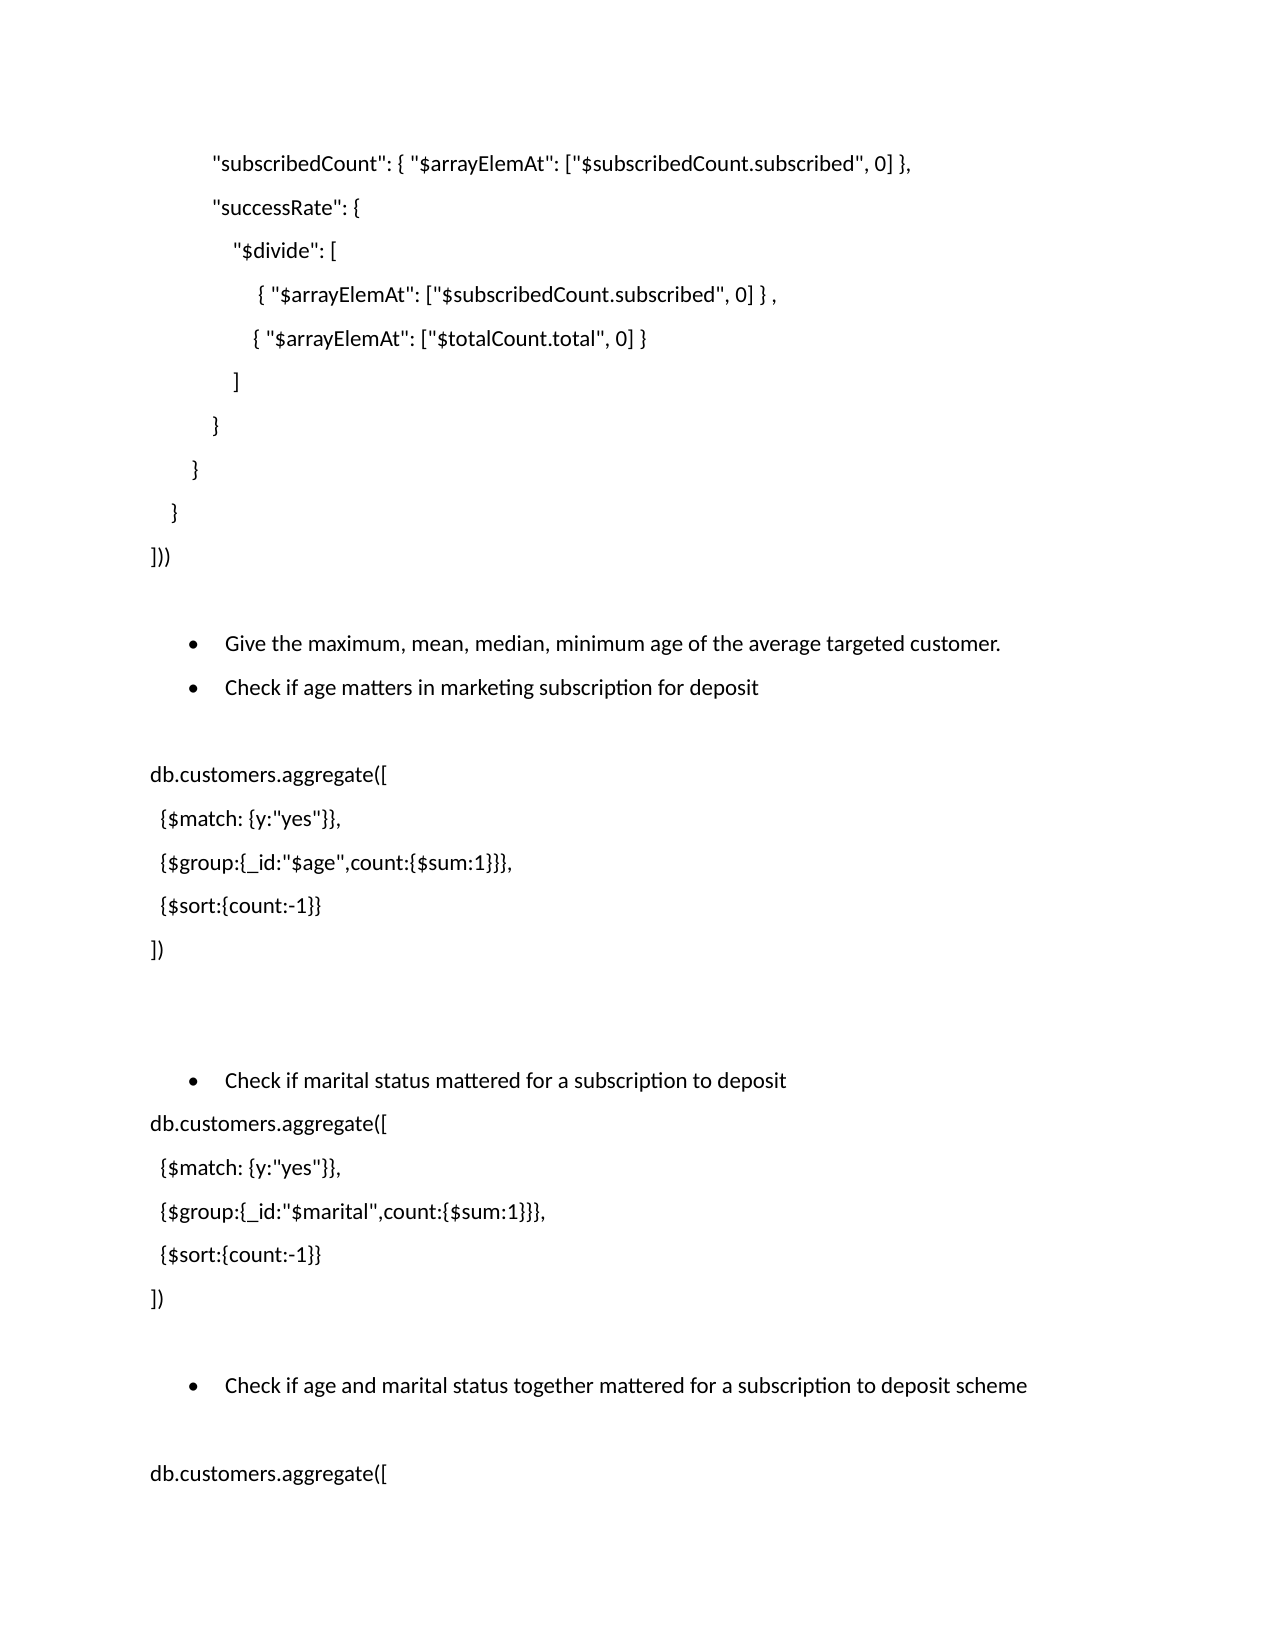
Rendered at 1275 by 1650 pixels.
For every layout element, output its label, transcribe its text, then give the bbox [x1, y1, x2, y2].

list Check if age matters in marketing subscription for deposit [187, 674, 1125, 701]
list Check if marital status mattered for a subscription to deposit [187, 1067, 1125, 1093]
text { "$arrayElemAt": ["$totalCount.total", 0] } [150, 324, 1125, 352]
text db.customers.aggregate([ [150, 1110, 1125, 1137]
text {$group:{_id:"$marital",count:{$sum:1}}}, [150, 1197, 1125, 1224]
text "successRate": { [150, 194, 1125, 221]
text {$sort:{count:-1}} [150, 892, 1125, 919]
text } [150, 412, 1125, 439]
text "subscribedCount": { "$arrayElemAt": ["$subscribedCount.subscribed", 0] }, [150, 150, 1125, 177]
text } [150, 499, 1125, 526]
list Check if age and marital status together mattered for a subscription to deposit scheme [187, 1372, 1125, 1399]
text {$sort:{count:-1}} [150, 1241, 1125, 1268]
text "$divide": [ [150, 237, 1125, 264]
text { "$arrayElemAt": ["$subscribedCount.subscribed", 0] } , [150, 281, 1125, 308]
text {$match: {y:"yes"}}, [150, 805, 1125, 832]
text {$group:{_id:"$age",count:{$sum:1}}}, [150, 848, 1125, 875]
text ]) [150, 1285, 1125, 1312]
text ]) [150, 936, 1125, 963]
list Give the maximum, mean, median, minimum age of the average targeted customer. [187, 630, 1125, 657]
text db.customers.aggregate([ [150, 1459, 1125, 1486]
text db.customers.aggregate([ [150, 761, 1125, 788]
text {$match: {y:"yes"}}, [150, 1154, 1125, 1181]
text ])) [150, 543, 1125, 570]
text } [150, 456, 1125, 482]
text ] [150, 368, 1125, 395]
